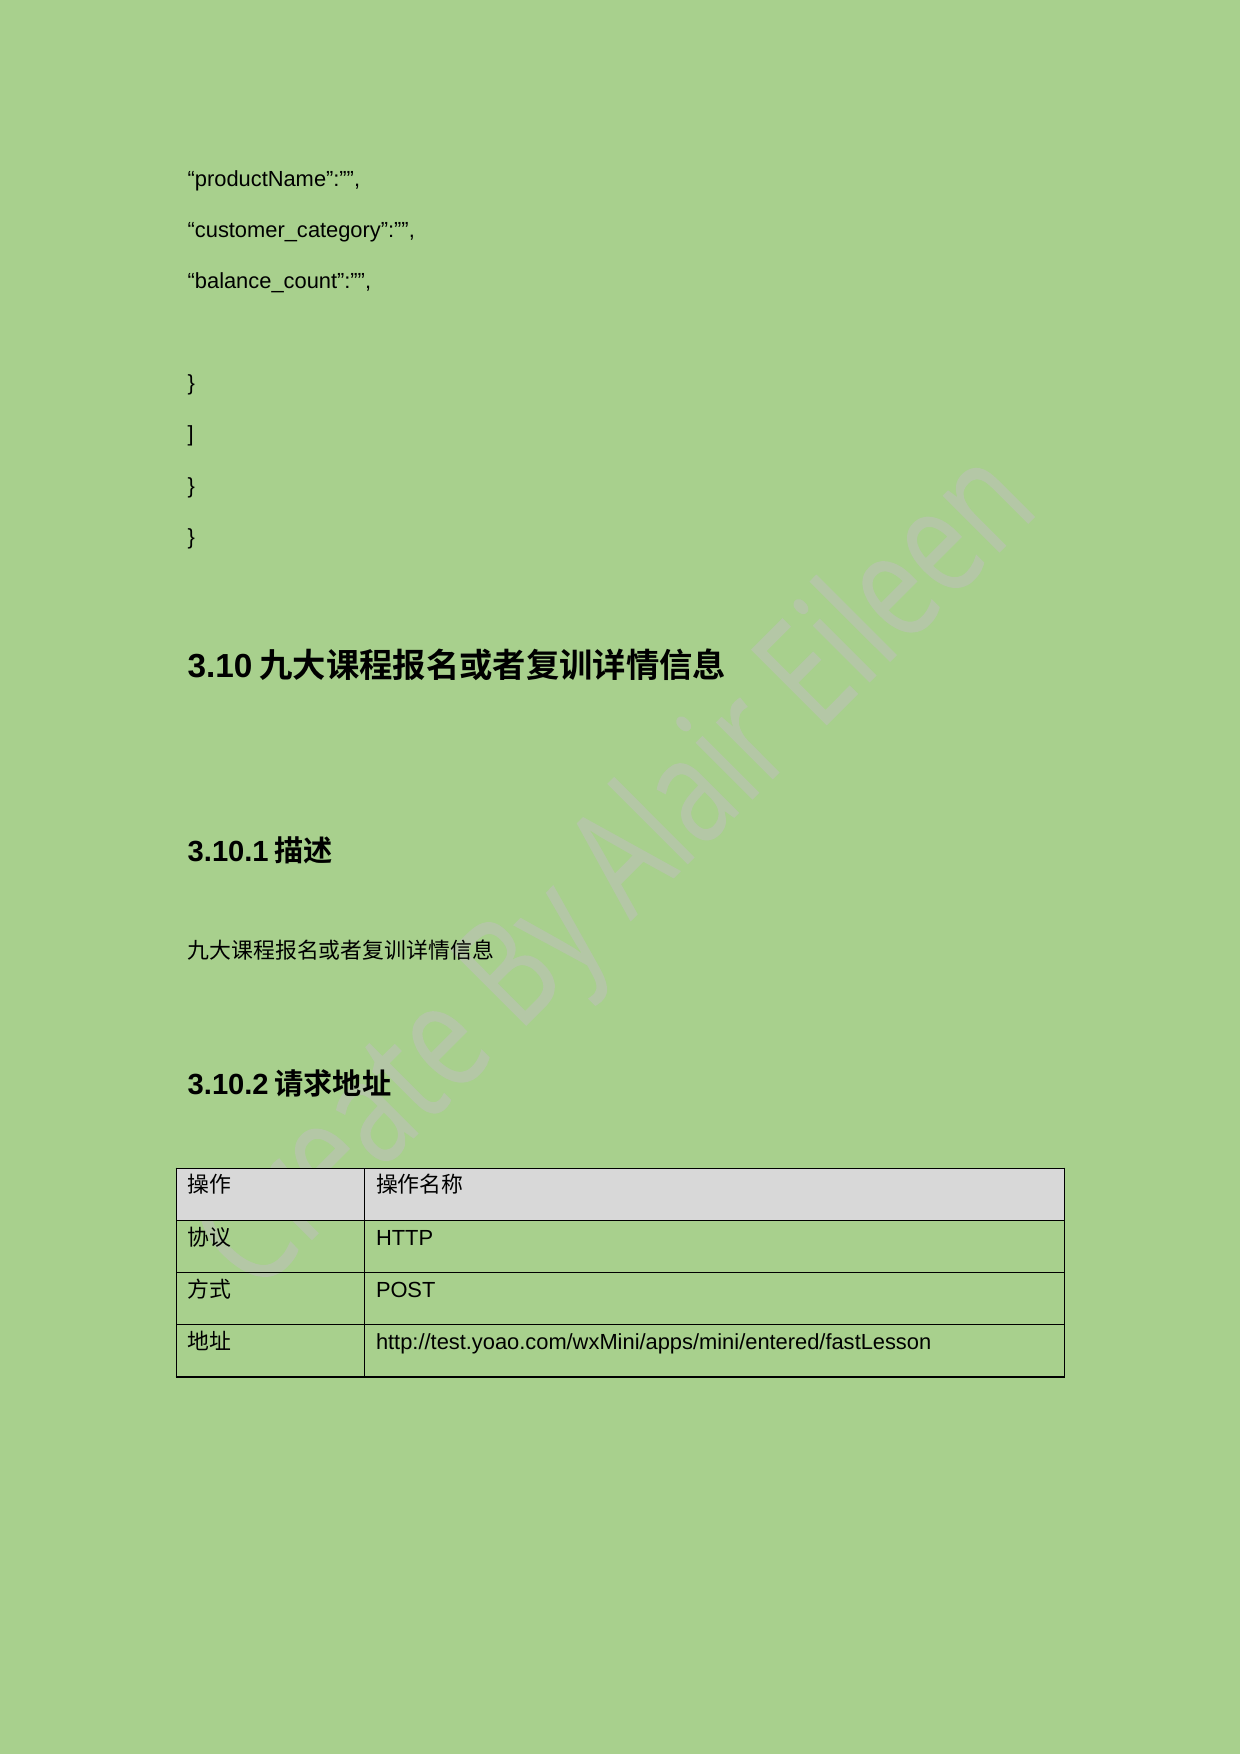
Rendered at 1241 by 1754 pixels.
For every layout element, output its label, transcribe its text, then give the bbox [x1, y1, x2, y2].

text “balance_count”:””, [187, 264, 1053, 297]
text ] [187, 418, 1053, 450]
table_cell 协议 [177, 1221, 364, 1272]
text 九大课程报名或者复训详情信息 [187, 934, 1053, 967]
table_header 操作 [177, 1169, 364, 1220]
table_cell http://test.yoao.com/wxMini/apps/mini/entered/fastLesson [365, 1325, 1064, 1376]
text } [187, 367, 1053, 399]
table_cell 方式 [177, 1273, 364, 1324]
table_cell 地址 [177, 1325, 364, 1376]
subtitle 3.10.2请求地址 [187, 1049, 1053, 1114]
text “customer_category”:””, [187, 213, 1053, 246]
text } [187, 469, 1053, 501]
table_cell POST [365, 1273, 1064, 1324]
subtitle 3.10.1描述 [187, 816, 1053, 881]
text } [187, 520, 1053, 552]
text “productName”:””, [187, 162, 1053, 194]
table_cell HTTP [365, 1221, 1064, 1272]
table_header 操作名称 [365, 1169, 1064, 1220]
